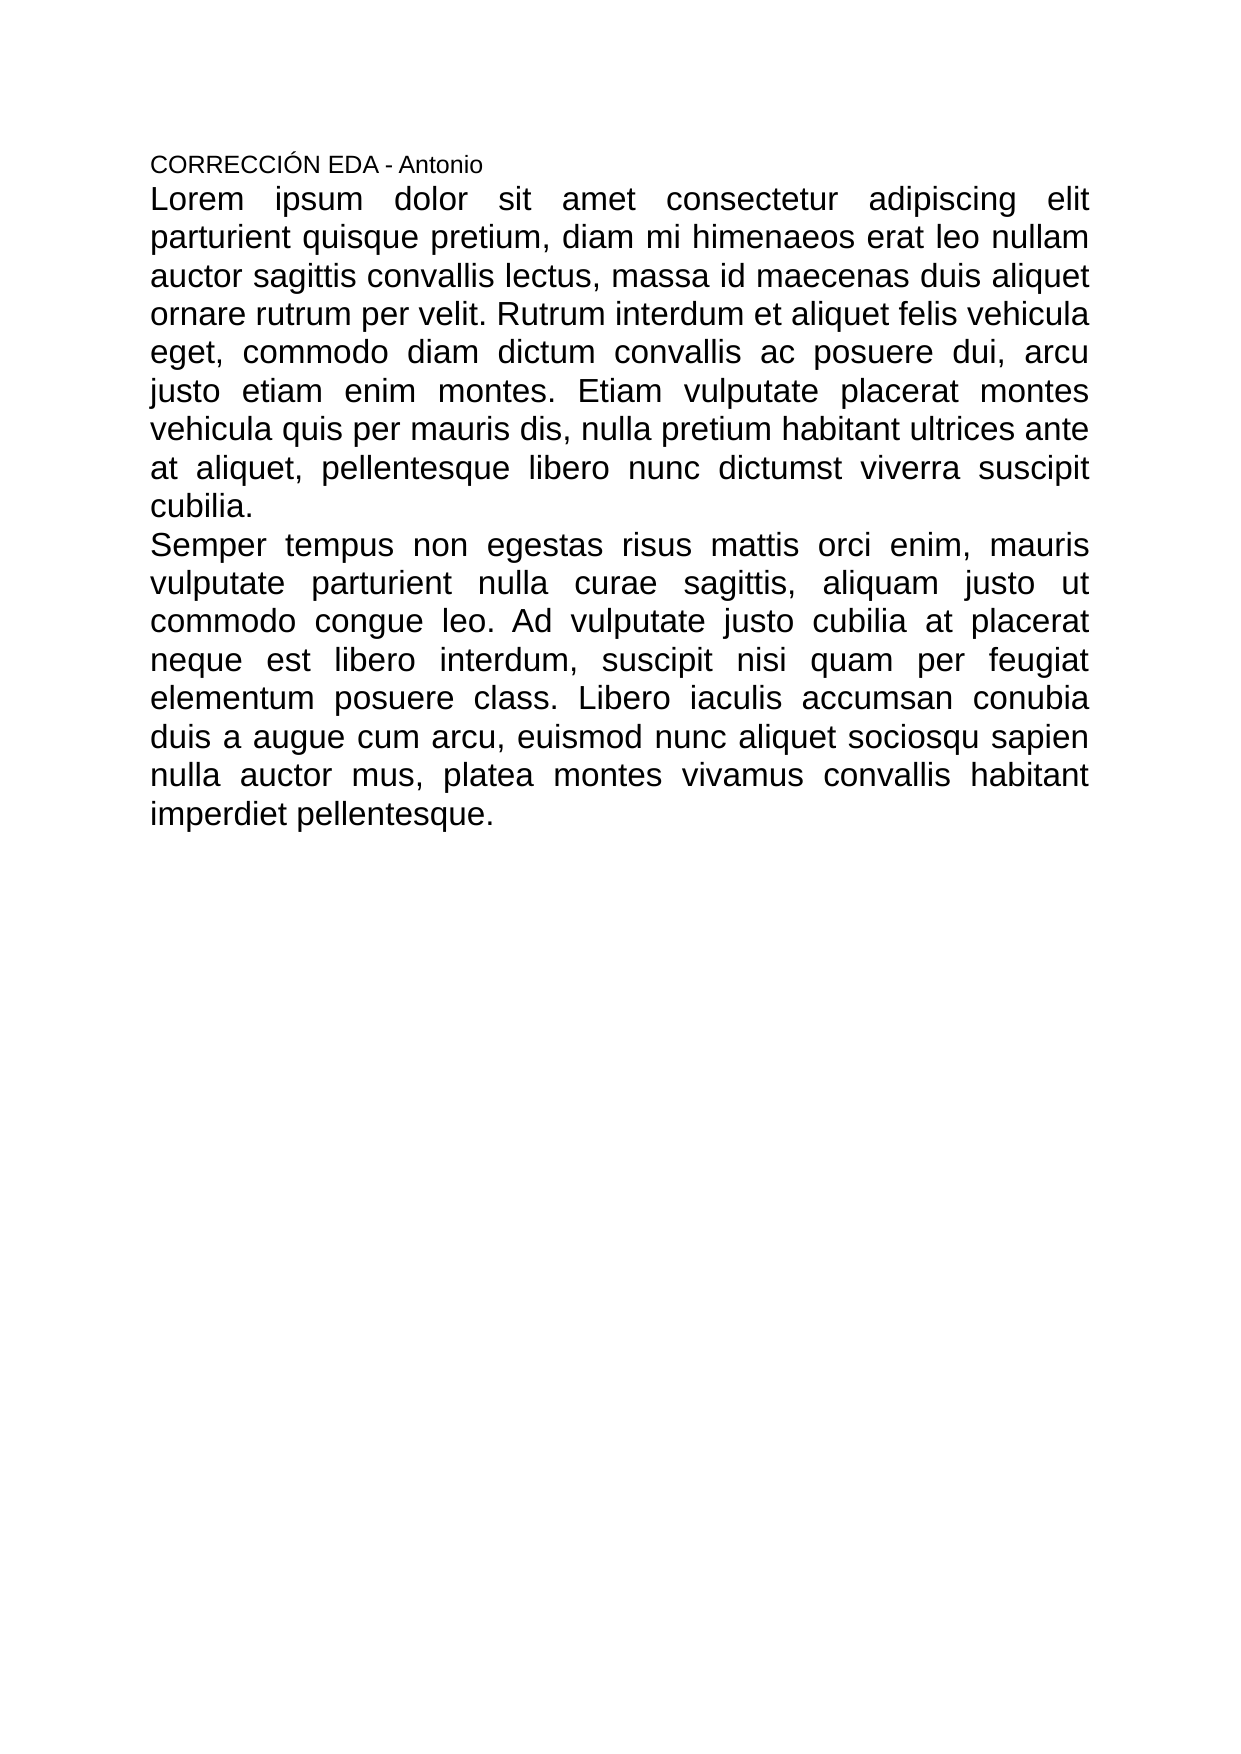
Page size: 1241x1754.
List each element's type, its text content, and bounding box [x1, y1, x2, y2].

text Lorem ipsum dolor sit amet consectetur adipiscing elit parturient quisque pretium, diam mi himenaeos erat leo nullam auctor sagittis convallis lectus, massa id maecenas duis aliquet ornare rutrum per velit. Rutrum interdum et aliquet felis vehicula eget, commodo diam dictum convallis ac posuere dui, arcu justo etiam enim montes. Etiam vulputate placerat montes vehicula quis per mauris dis, nulla pretium habitant ultrices ante at aliquet, pellentesque libero nunc dictumst viverra suscipit cubilia. [150, 179, 1090, 525]
text CORRECCIÓN EDA - Antonio [150, 150, 1090, 179]
text Semper tempus non egestas risus mattis orci enim, mauris vulputate parturient nulla curae sagittis, aliquam justo ut commodo congue leo. Ad vulputate justo cubilia at placerat neque est libero interdum, suscipit nisi quam per feugiat elementum posuere class. Libero iaculis accumsan conubia duis a augue cum arcu, euismod nunc aliquet sociosqu sapien nulla auctor mus, platea montes vivamus convallis habitant imperdiet pellentesque. [150, 525, 1090, 832]
